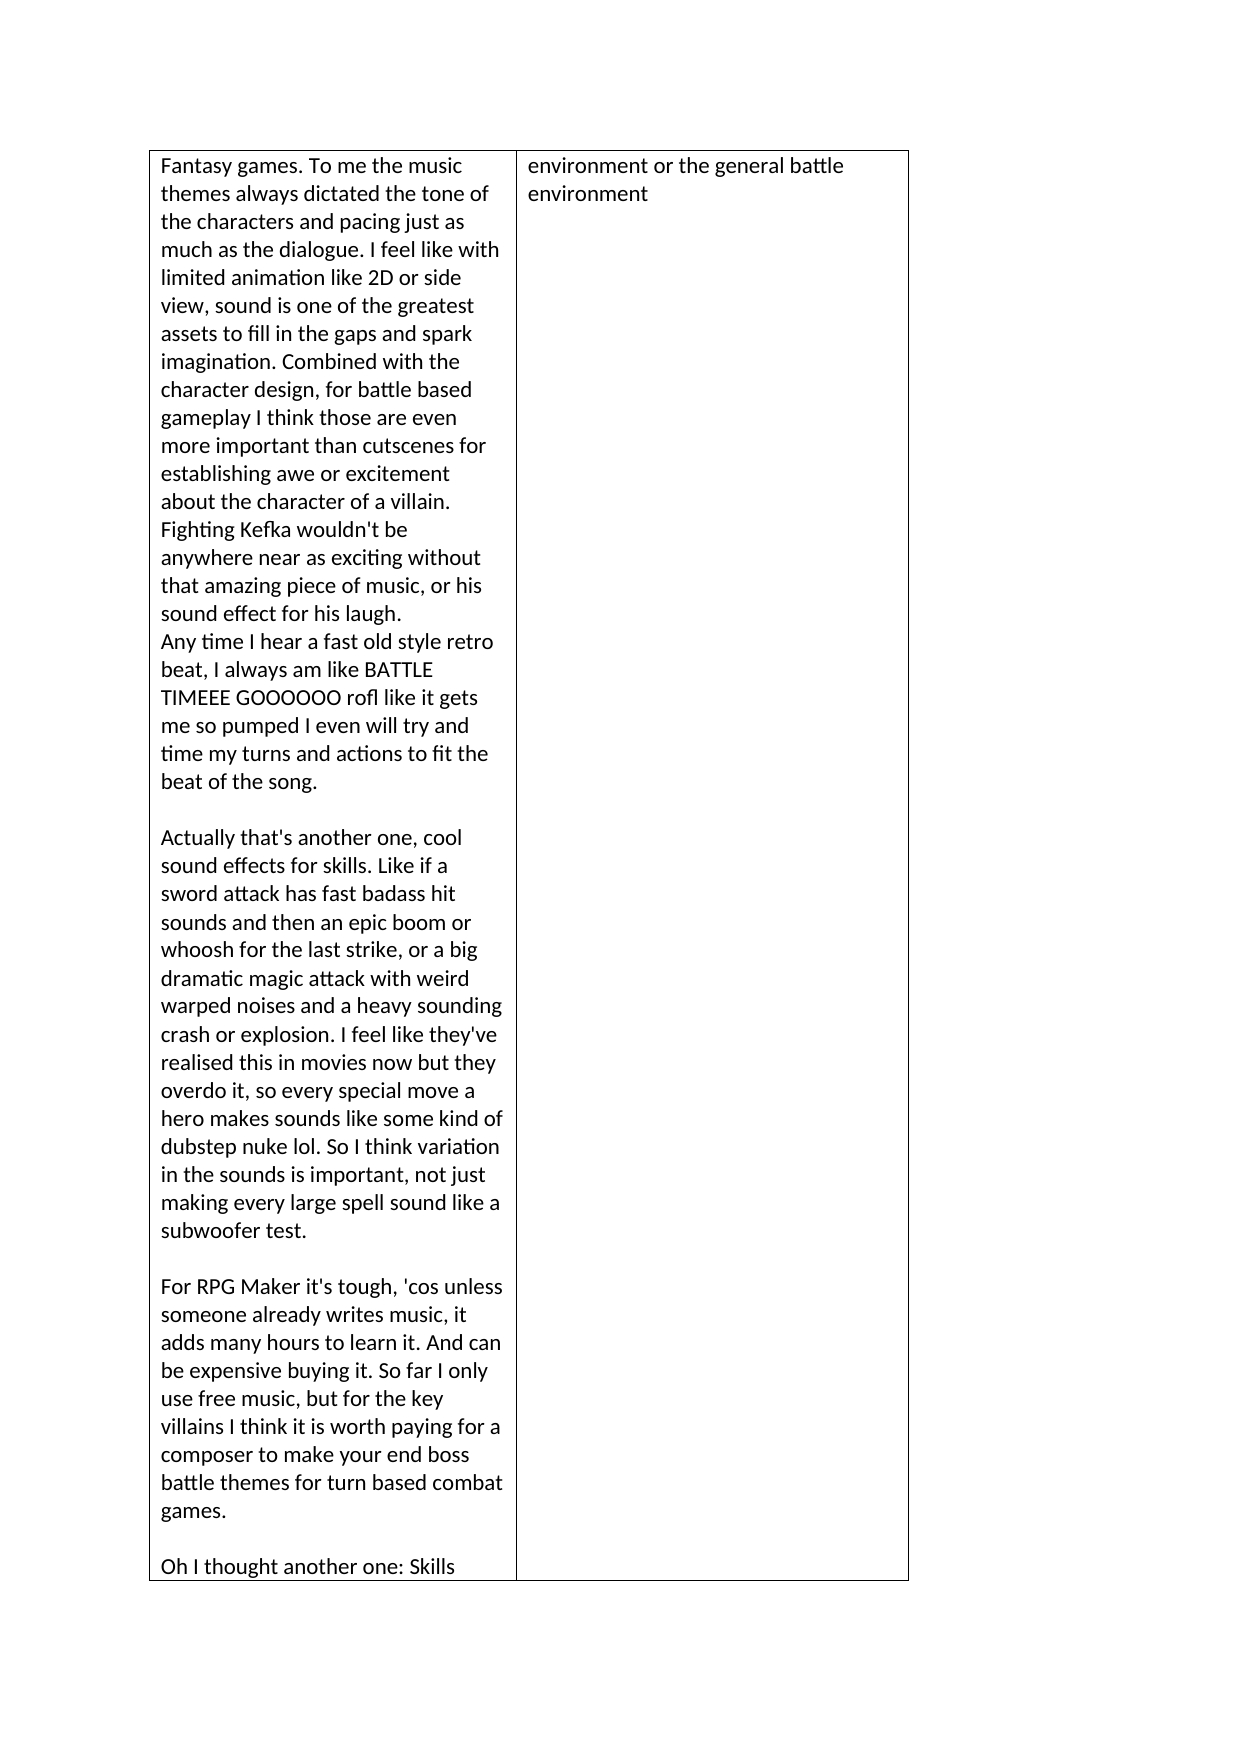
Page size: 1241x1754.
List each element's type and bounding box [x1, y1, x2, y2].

table_cell [517, 151, 908, 1580]
table_cell [150, 151, 516, 1580]
